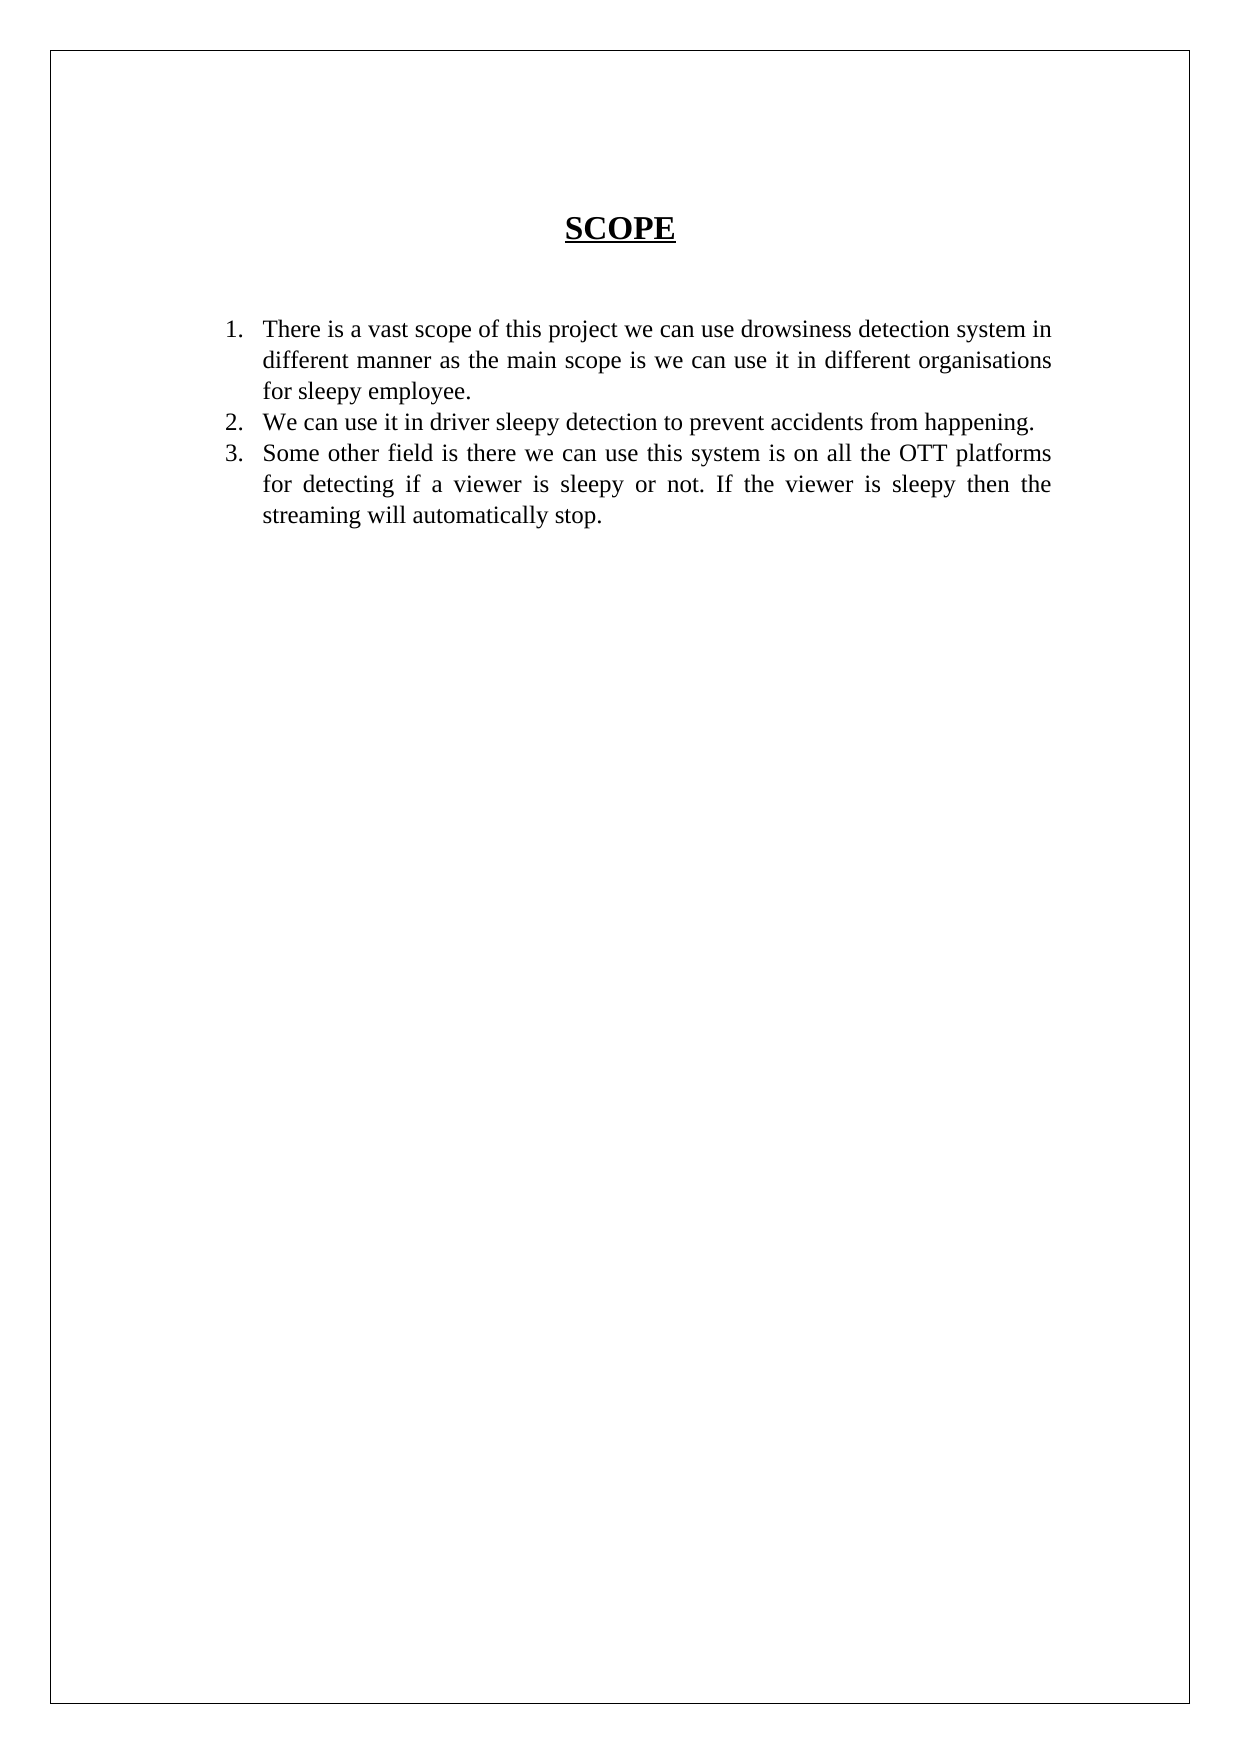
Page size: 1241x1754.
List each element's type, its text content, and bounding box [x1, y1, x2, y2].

text SCOPE [187, 208, 1053, 246]
list Some other field is there we can use this system is on all the OTT platforms for detecting if a viewer is sleepy or not. If the viewer is sleepy then the streaming will automatically stop. [225, 438, 1053, 529]
list There is a vast scope of this project we can use drowsiness detection system in different manner as the main scope is we can use it in different organisations for sleepy employee. [225, 314, 1053, 404]
list We can use it in driver sleepy detection to prevent accidents from happening. [225, 407, 1053, 436]
